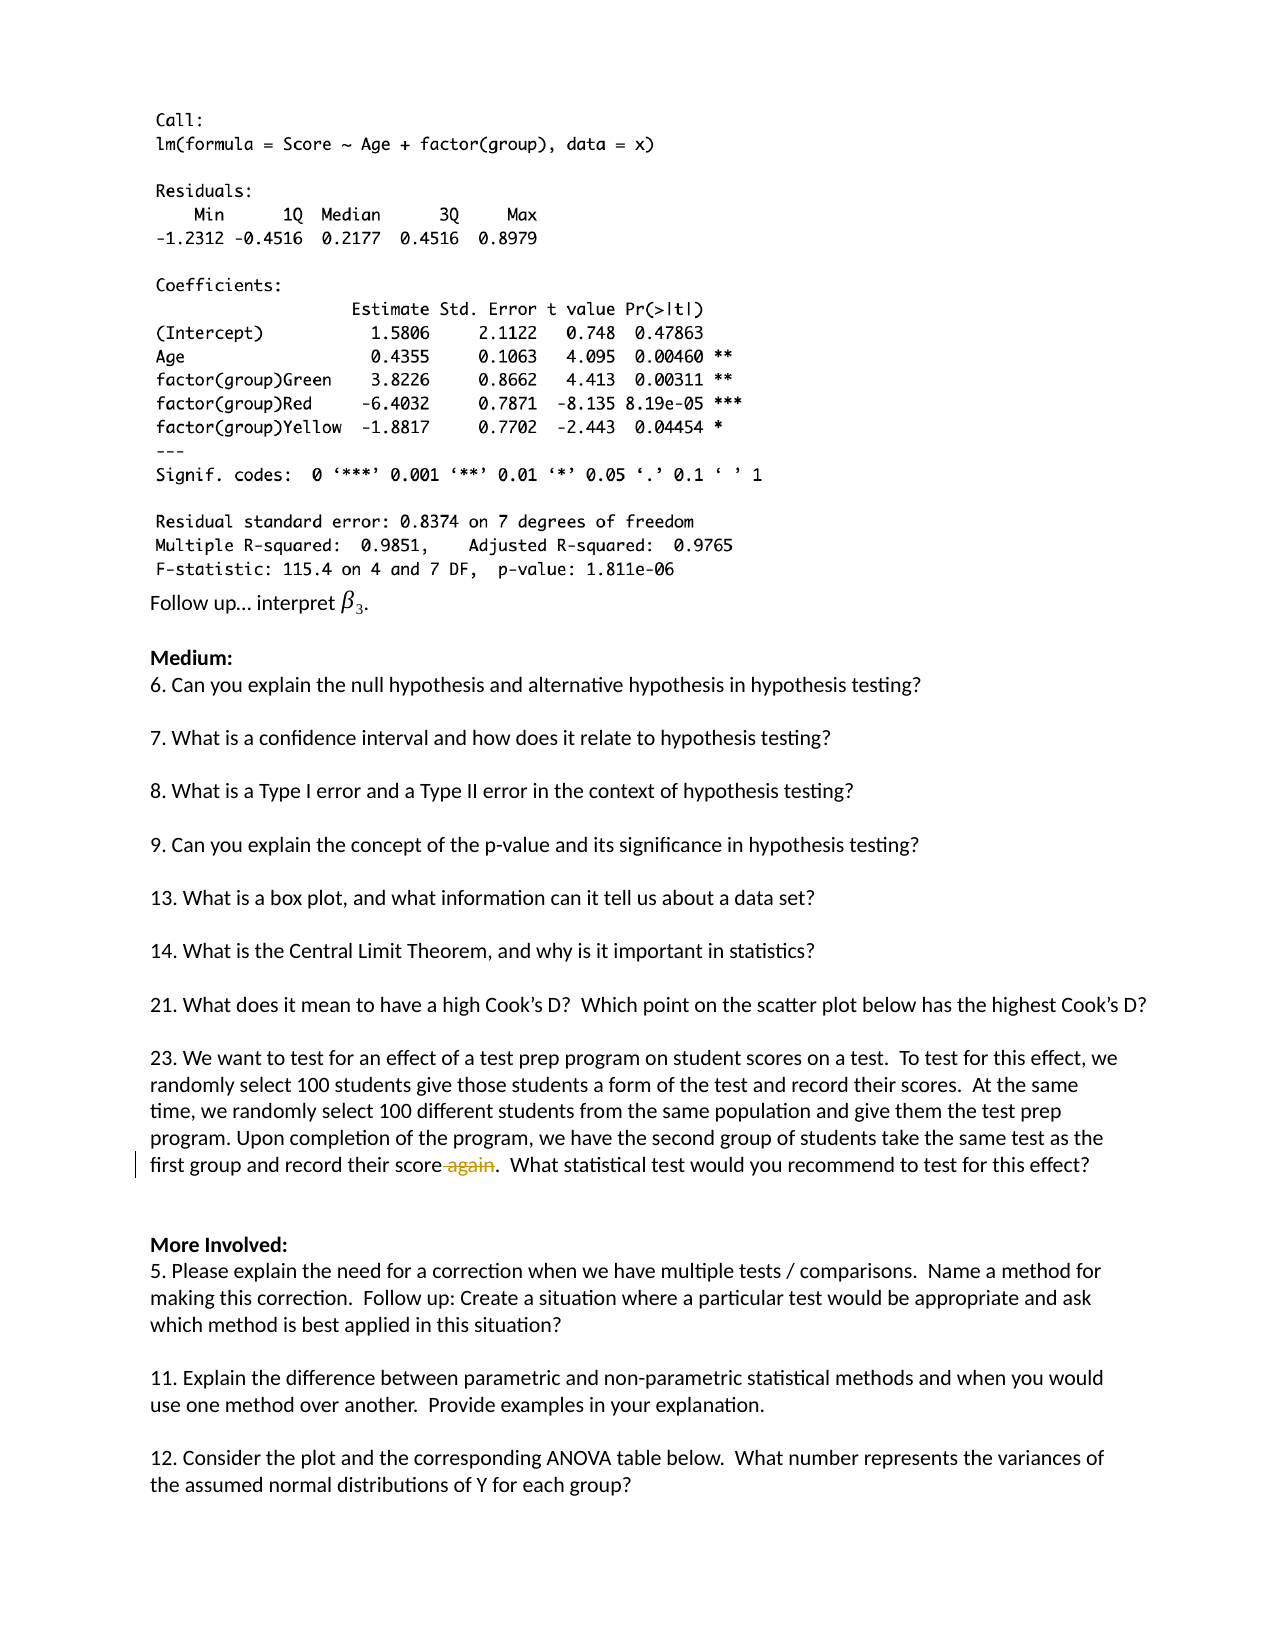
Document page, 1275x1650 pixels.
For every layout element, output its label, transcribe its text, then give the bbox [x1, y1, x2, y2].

text 13. What is a box plot, and what information can it tell us about a data set? [150, 884, 1125, 911]
text 5. Please explain the need for a correction when we have multiple tests / comparisons. Name a method for making this correction. Follow up: Create a situation where a particular test would be appropriate and ask which method is best applied in this situation? [150, 1258, 1125, 1338]
picture [150, 102, 768, 587]
text Follow up… interpret . [150, 586, 1125, 618]
text 9. Can you explain the concept of the p-value and its significance in hypothesis testing? [150, 831, 1125, 858]
text 8. What is a Type I error and a Type II error in the context of hypothesis testing? [150, 778, 1125, 804]
text 21. What does it mean to have a high Cook’s D? Which point on the scatter plot below has the highest Cook’s D? [150, 991, 1172, 1018]
text Medium: [150, 644, 1125, 671]
text 14. What is the Central Limit Theorem, and why is it important in statistics? [150, 938, 1125, 964]
text 12. Consider the plot and the corresponding ANOVA table below. What number represents the variances of the assumed normal distributions of Y for each group? [150, 1444, 1125, 1498]
text More Involved: [150, 1231, 1125, 1258]
text 23. We want to test for an effect of a test prep program on student scores on a test. To test for this effect, we randomly select 100 students give those students a form of the test and record their scores. At the same time, we randomly select 100 different students from the same population and give them the test prep program. Upon completion of the program, we have the second group of students take the same test as the first group and record their score. What statistical test would you recommend to test for this effect? [150, 1044, 1125, 1178]
text 7. What is a confidence interval and how does it relate to hypothesis testing? [150, 724, 1125, 751]
text 11. Explain the difference between parametric and non-parametric statistical methods and when you would use one method over another. Provide examples in your explanation. [150, 1364, 1125, 1418]
text 6. Can you explain the null hypothesis and alternative hypothesis in hypothesis testing? [150, 671, 1125, 698]
